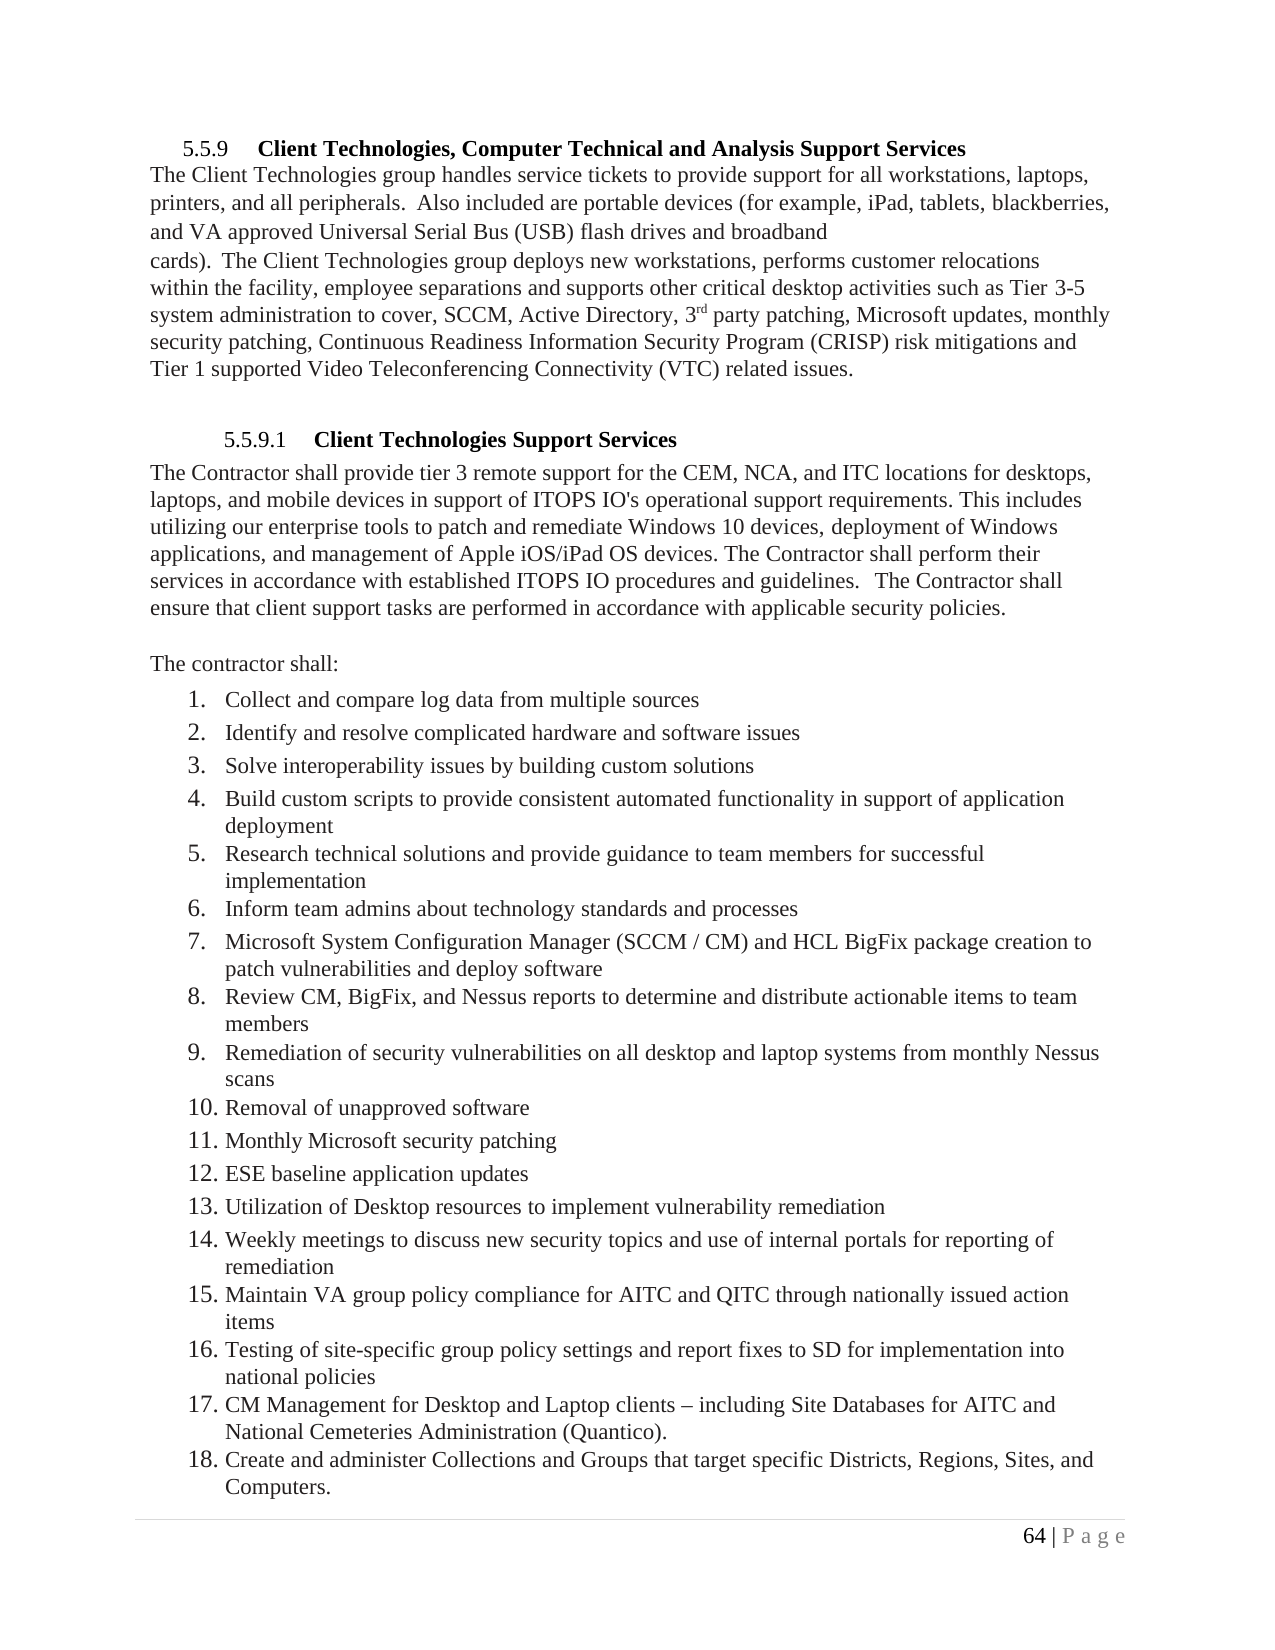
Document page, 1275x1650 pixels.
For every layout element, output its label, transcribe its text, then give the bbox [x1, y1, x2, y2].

list Utilization of Desktop resources to implement vulnerability remediation [187, 1191, 1110, 1219]
subtitle Client Technologies Support Services [223, 426, 1110, 452]
text within the facility, employee separations and supports other critical desktop activities such as Tier 3-5 system administration to cover, SCCM, Active Directory, 3rd party patching, Microsoft updates, monthly security patching, Continuous Readiness Information Security Program (CRISP) risk mitigations and Tier 1 supported Video Teleconferencing Connectivity (VTC) related issues. [150, 274, 1110, 382]
list Testing of site-specific group policy settings and report fixes to SD for implementation into national policies [187, 1334, 1110, 1389]
list Identify and resolve complicated hardware and software issues [187, 717, 1110, 746]
list Research technical solutions and provide guidance to team members for successful implementation [187, 838, 1110, 893]
list Review CM, BigFix, and Nessus reports to determine and distribute actionable items to team members [187, 981, 1110, 1037]
text The Contractor shall provide tier 3 remote support for the CEM, NCA, and ITC locations for desktops, laptops, and mobile devices in support of ITOPS IO's operational support requirements. This includes utilizing our enterprise tools to patch and remediate Windows 10 devices, deployment of Windows applications, and management of Apple iOS/iPad OS devices. The Contractor shall perform their services in accordance with established ITOPS IO procedures and guidelines. The Contractor shall ensure that client support tasks are performed in accordance with applicable security policies. [150, 459, 1110, 621]
list ESE baseline application updates [187, 1158, 1110, 1186]
text The Client Technologies group handles service tickets to provide support for all workstations, laptops, printers, and all peripherals. Also included are portable devices (for example, iPad, tablets, blackberries, and VA approved Universal Serial Bus (USB) flash drives and broadband [150, 161, 1110, 244]
list Build custom scripts to provide consistent automated functionality in support of application deployment [187, 783, 1110, 838]
list Create and administer Collections and Groups that target specific Districts, Regions, Sites, and Computers. [187, 1444, 1110, 1499]
list Remediation of security vulnerabilities on all desktop and laptop systems from monthly Nessus scans [187, 1037, 1110, 1092]
list Inform team admins about technology standards and processes [187, 893, 1110, 922]
list Microsoft System Configuration Manager (SCCM / CM) and HCL BigFix package creation to patch vulnerabilities and deploy software [187, 926, 1110, 981]
list Collect and compare log data from multiple sources [187, 684, 1110, 713]
list Weekly meetings to discuss new security topics and use of internal portals for reporting of remediation [187, 1224, 1110, 1279]
text The contractor shall: [150, 650, 1110, 676]
list CM Management for Desktop and Laptop clients – including Site Databases for AITC and National Cemeteries Administration (Quantico). [187, 1389, 1110, 1444]
list Solve interoperability issues by building custom solutions [187, 750, 1110, 779]
list Monthly Microsoft security patching [187, 1125, 1110, 1153]
text cards). The Client Technologies group deploys new workstations, performs customer relocations [150, 246, 1110, 273]
list Maintain VA group policy compliance for AITC and QITC through nationally issued action items [187, 1279, 1110, 1334]
subtitle Client Technologies, Computer Technical and Analysis Support Services [182, 135, 1110, 161]
list Removal of unapproved software [187, 1092, 1110, 1121]
